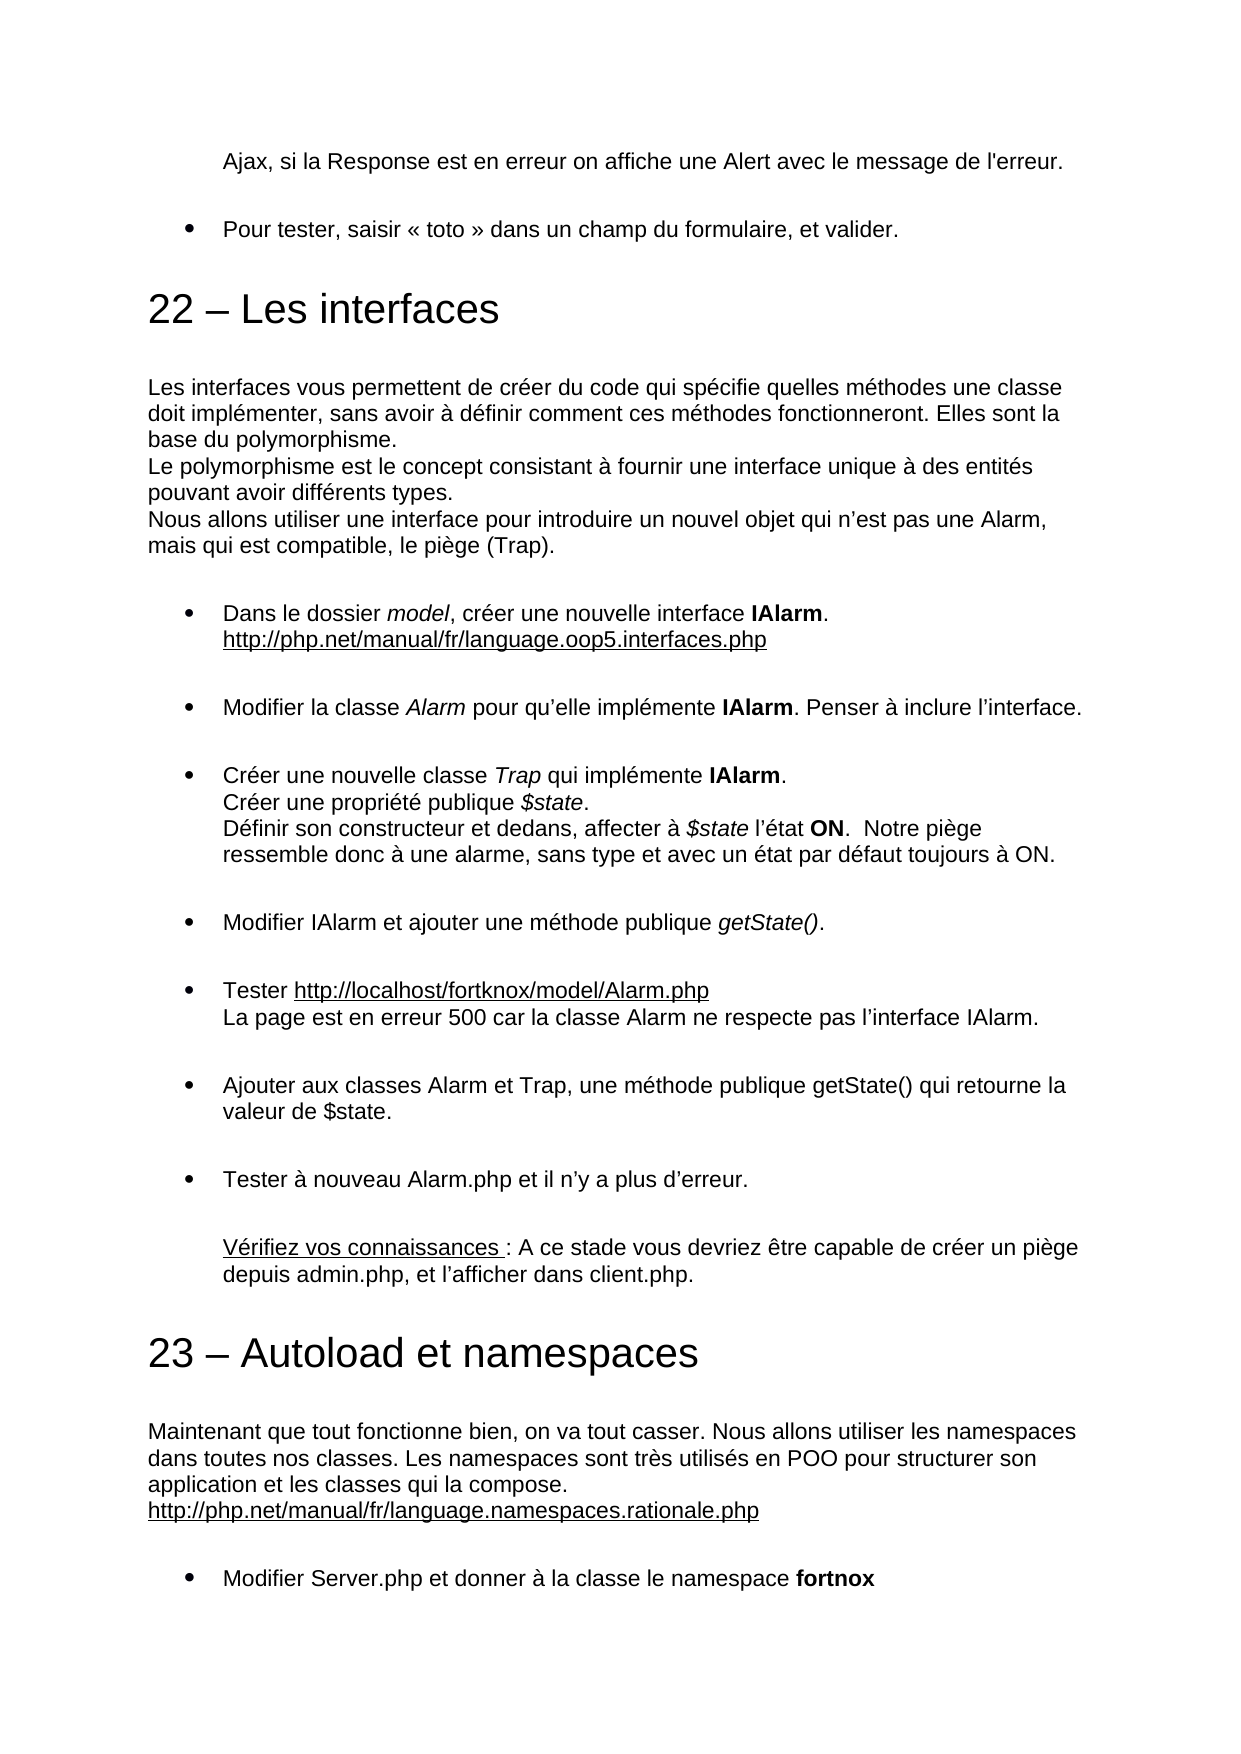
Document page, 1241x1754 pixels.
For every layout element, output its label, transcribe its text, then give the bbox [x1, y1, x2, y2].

list Modifier Server.php et donner à la classe le namespace fortnox [185, 1565, 1093, 1592]
list 22 – Les interfaces [148, 284, 1093, 332]
list Dans le dossier model, créer une nouvelle interface IAlarm. http://php.net/manual/fr/language.oop5.interfaces.php [185, 600, 1093, 653]
list Vérifiez vos connaissances : A ce stade vous devriez être capable de créer un piège depuis admin.php, et l’afficher dans client.php. [223, 1234, 1093, 1287]
list Les interfaces vous permettent de créer du code qui spécifie quelles méthodes une classe doit implémenter, sans avoir à définir comment ces méthodes fonctionneront. Elles sont la base du polymorphisme. Le polymorphisme est le concept consistant à fournir une interface unique à des entités pouvant avoir différents types. Nous allons utiliser une interface pour introduire un nouvel objet qui n’est pas une Alarm, mais qui est compatible, le piège (Trap). [148, 374, 1093, 558]
list Ajouter aux classes Alarm et Trap, une méthode publique getState() qui retourne la valeur de $state. [185, 1072, 1093, 1124]
list Modifier la classe Alarm pour qu’elle implémente IAlarm. Penser à inclure l’interface. [185, 694, 1093, 721]
list Tester à nouveau Alarm.php et il n’y a plus d’erreur. [185, 1166, 1093, 1192]
list Maintenant que tout fonctionne bien, on va tout casser. Nous allons utiliser les namespaces dans toutes nos classes. Les namespaces sont très utilisés en POO pour structurer son application et les classes qui la compose. http://php.net/manual/fr/language.namespaces.rationale.php [148, 1418, 1093, 1523]
list Tester http://localhost/fortknox/model/Alarm.php La page est en erreur 500 car la classe Alarm ne respecte pas l’interface IAlarm. [185, 977, 1093, 1030]
list 23 – Autoload et namespaces [148, 1328, 1093, 1376]
list Modifier IAlarm et ajouter une méthode publique getState(). [185, 909, 1093, 936]
list Créer une nouvelle classe Trap qui implémente IAlarm. Créer une propriété publique $state. Définir son constructeur et dedans, affecter à $state l’état ON. Notre piège ressemble donc à une alarme, sans type et avec un état par défaut toujours à ON. [185, 762, 1093, 868]
list Pour tester, saisir « toto » dans un champ du formulaire, et valider. [185, 216, 1093, 242]
